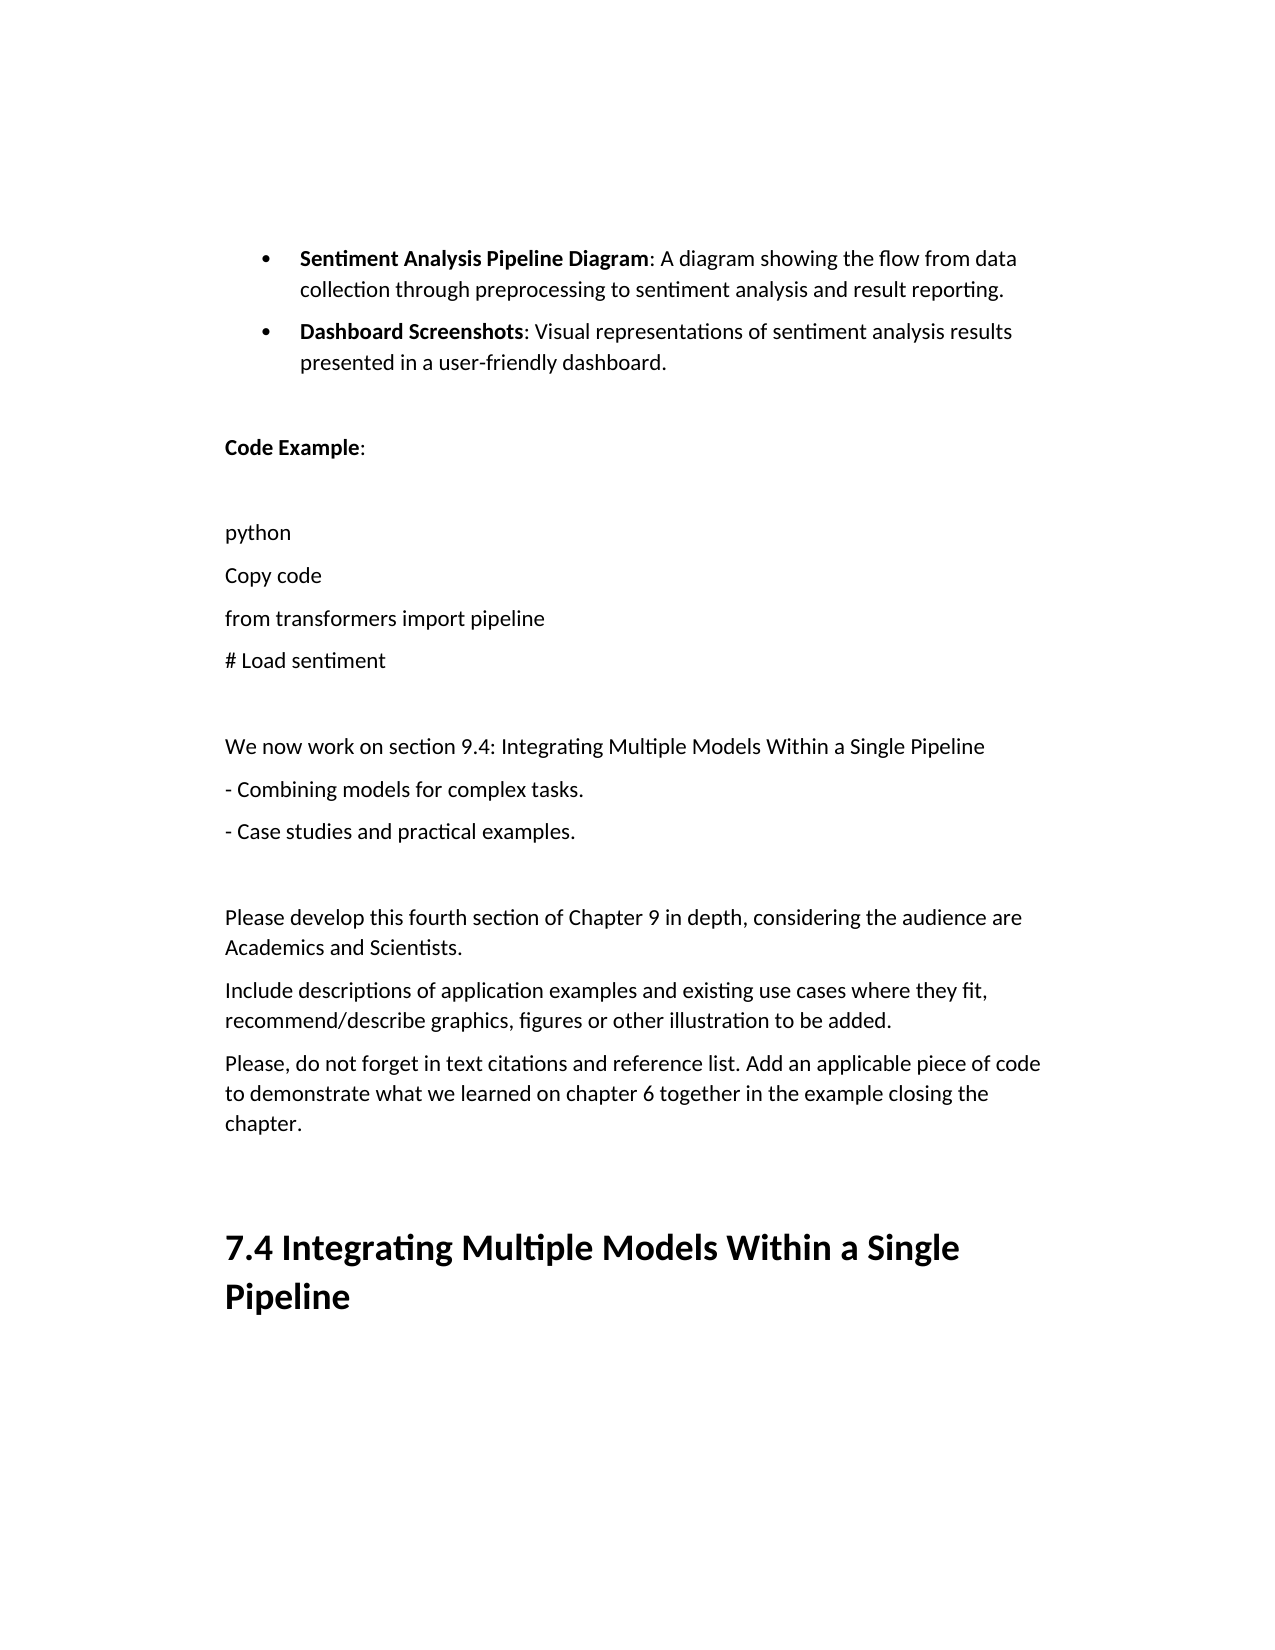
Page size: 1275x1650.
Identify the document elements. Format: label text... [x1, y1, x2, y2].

text - Case studies and practical examples. [225, 817, 1050, 845]
list Sentiment Analysis Pipeline Diagram: A diagram showing the flow from data collection through preprocessing to sentiment analysis and result reporting. [262, 244, 1050, 303]
text Please, do not forget in text citations and reference list. Add an applicable piece of code to demonstrate what we learned on chapter 6 together in the example closing the chapter. [225, 1049, 1050, 1137]
text # Load sentiment [225, 647, 1050, 674]
text 7.4 Integrating Multiple Models Within a Single Pipeline [225, 1224, 1050, 1319]
text Please develop this fourth section of Chapter 9 in depth, considering the audience are Academics and Scientists. [225, 903, 1050, 961]
list Dashboard Screenshots: Visual representations of sentiment analysis results presented in a user-friendly dashboard. [262, 317, 1050, 376]
text - Combining models for complex tasks. [225, 775, 1050, 803]
text Copy code [225, 561, 1050, 589]
text Include descriptions of application examples and existing use cases where they fit, recommend/describe graphics, figures or other illustration to be added. [225, 976, 1050, 1034]
text from transformers import pipeline [225, 604, 1050, 632]
text python [225, 518, 1050, 546]
text We now work on section 9.4: Integrating Multiple Models Within a Single Pipeline [225, 732, 1050, 760]
text Code Example: [225, 433, 1050, 461]
